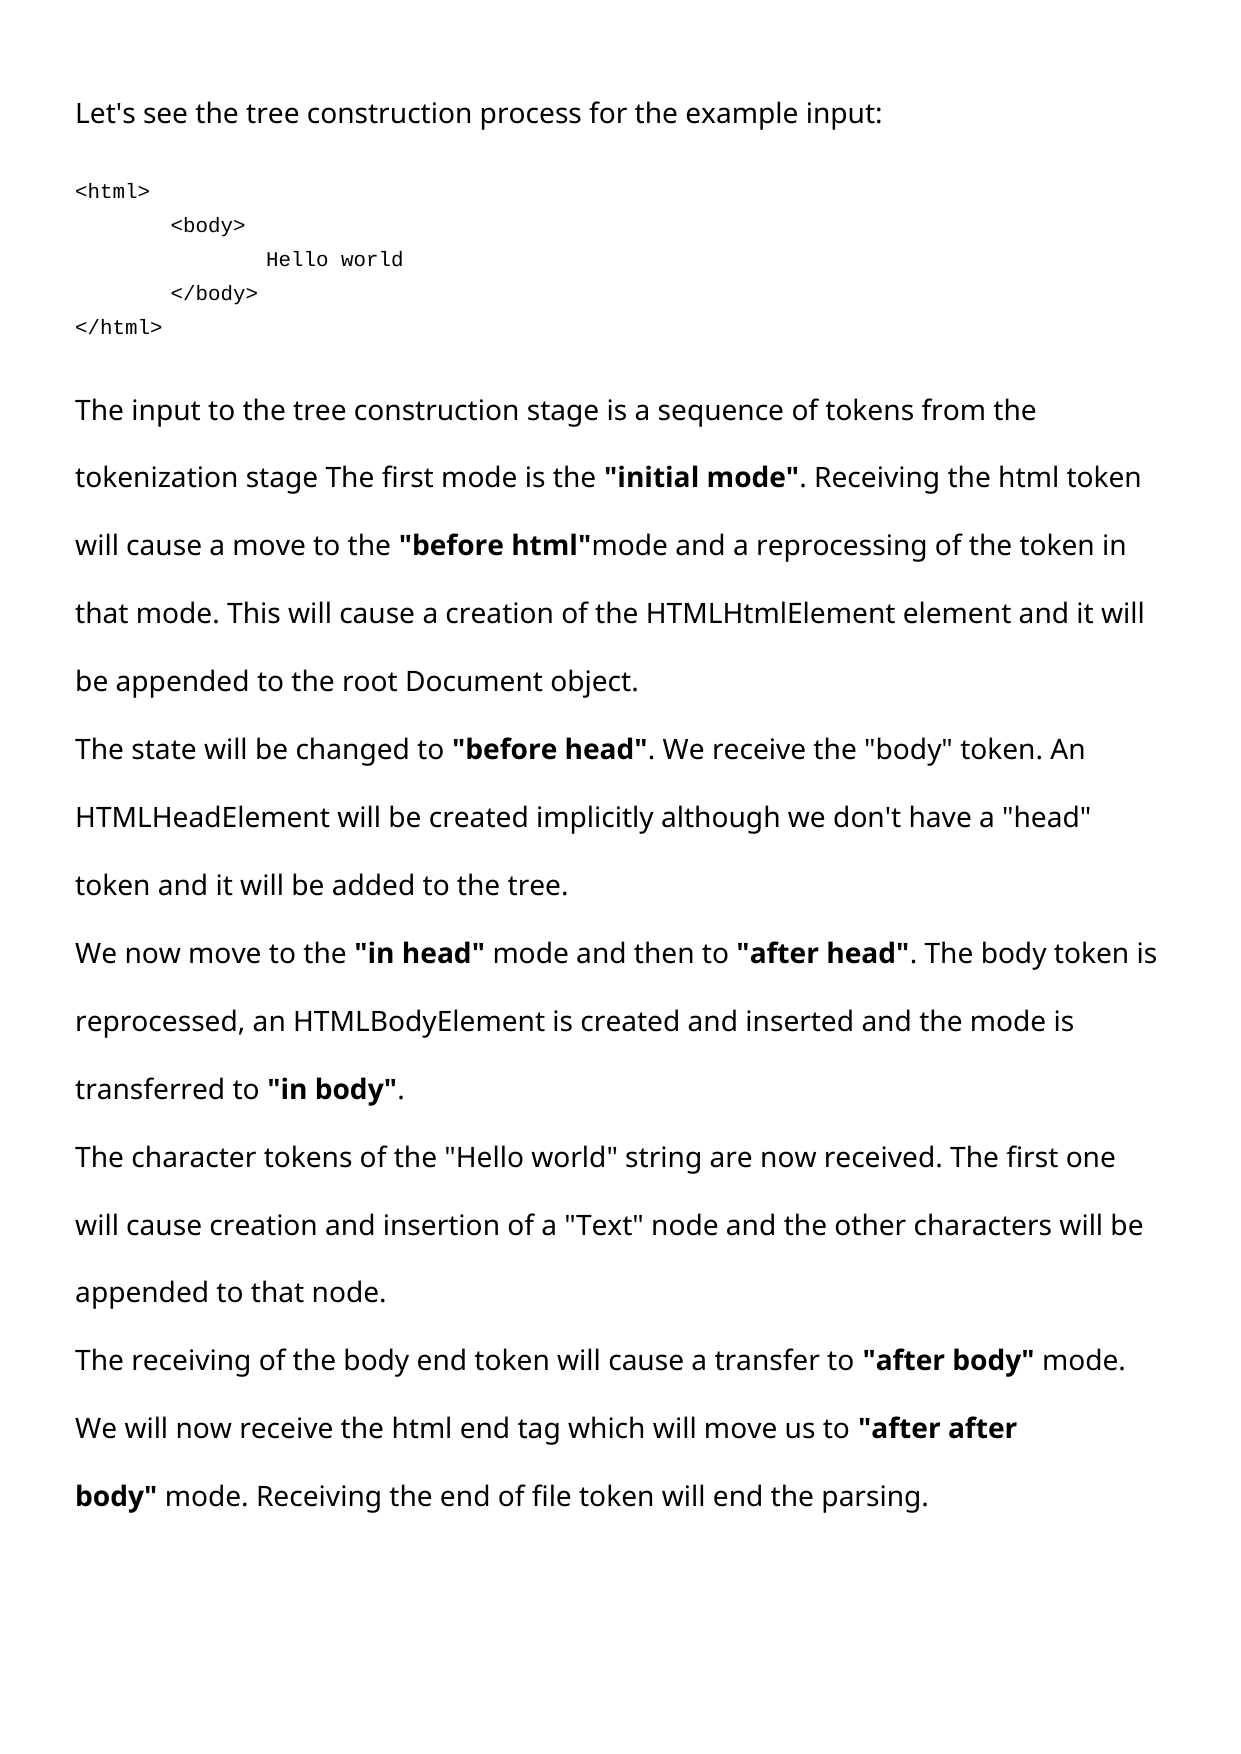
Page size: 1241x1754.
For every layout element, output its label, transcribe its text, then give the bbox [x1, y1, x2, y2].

text The input to the tree construction stage is a sequence of tokens from the tokenization stage The first mode is the "initial mode". Receiving the html token will cause a move to the "before html"mode and a reprocessing of the token in that mode. This will cause a creation of the HTMLHtmlElement element and it will be appended to the root Document object. The state will be changed to "before head". We receive the "body" token. An HTMLHeadElement will be created implicitly although we don't have a "head" token and it will be added to the tree. We now move to the "in head" mode and then to "after head". The body token is reprocessed, an HTMLBodyElement is created and inserted and the mode is transferred to "in body". The character tokens of the "Hello world" string are now received. The first one will cause creation and insertion of a "Text" node and the other characters will be appended to that node. The receiving of the body end token will cause a transfer to "after body" mode. We will now receive the html end tag which will move us to "after after body" mode. Receiving the end of file token will end the parsing. [75, 375, 1165, 1529]
text Hello world [75, 244, 1165, 278]
text </body> [75, 278, 1165, 312]
text Let's see the tree construction process for the example input: [75, 79, 1165, 147]
text <html> [75, 176, 1165, 210]
text </html> [75, 312, 1165, 346]
text <body> [75, 210, 1165, 244]
